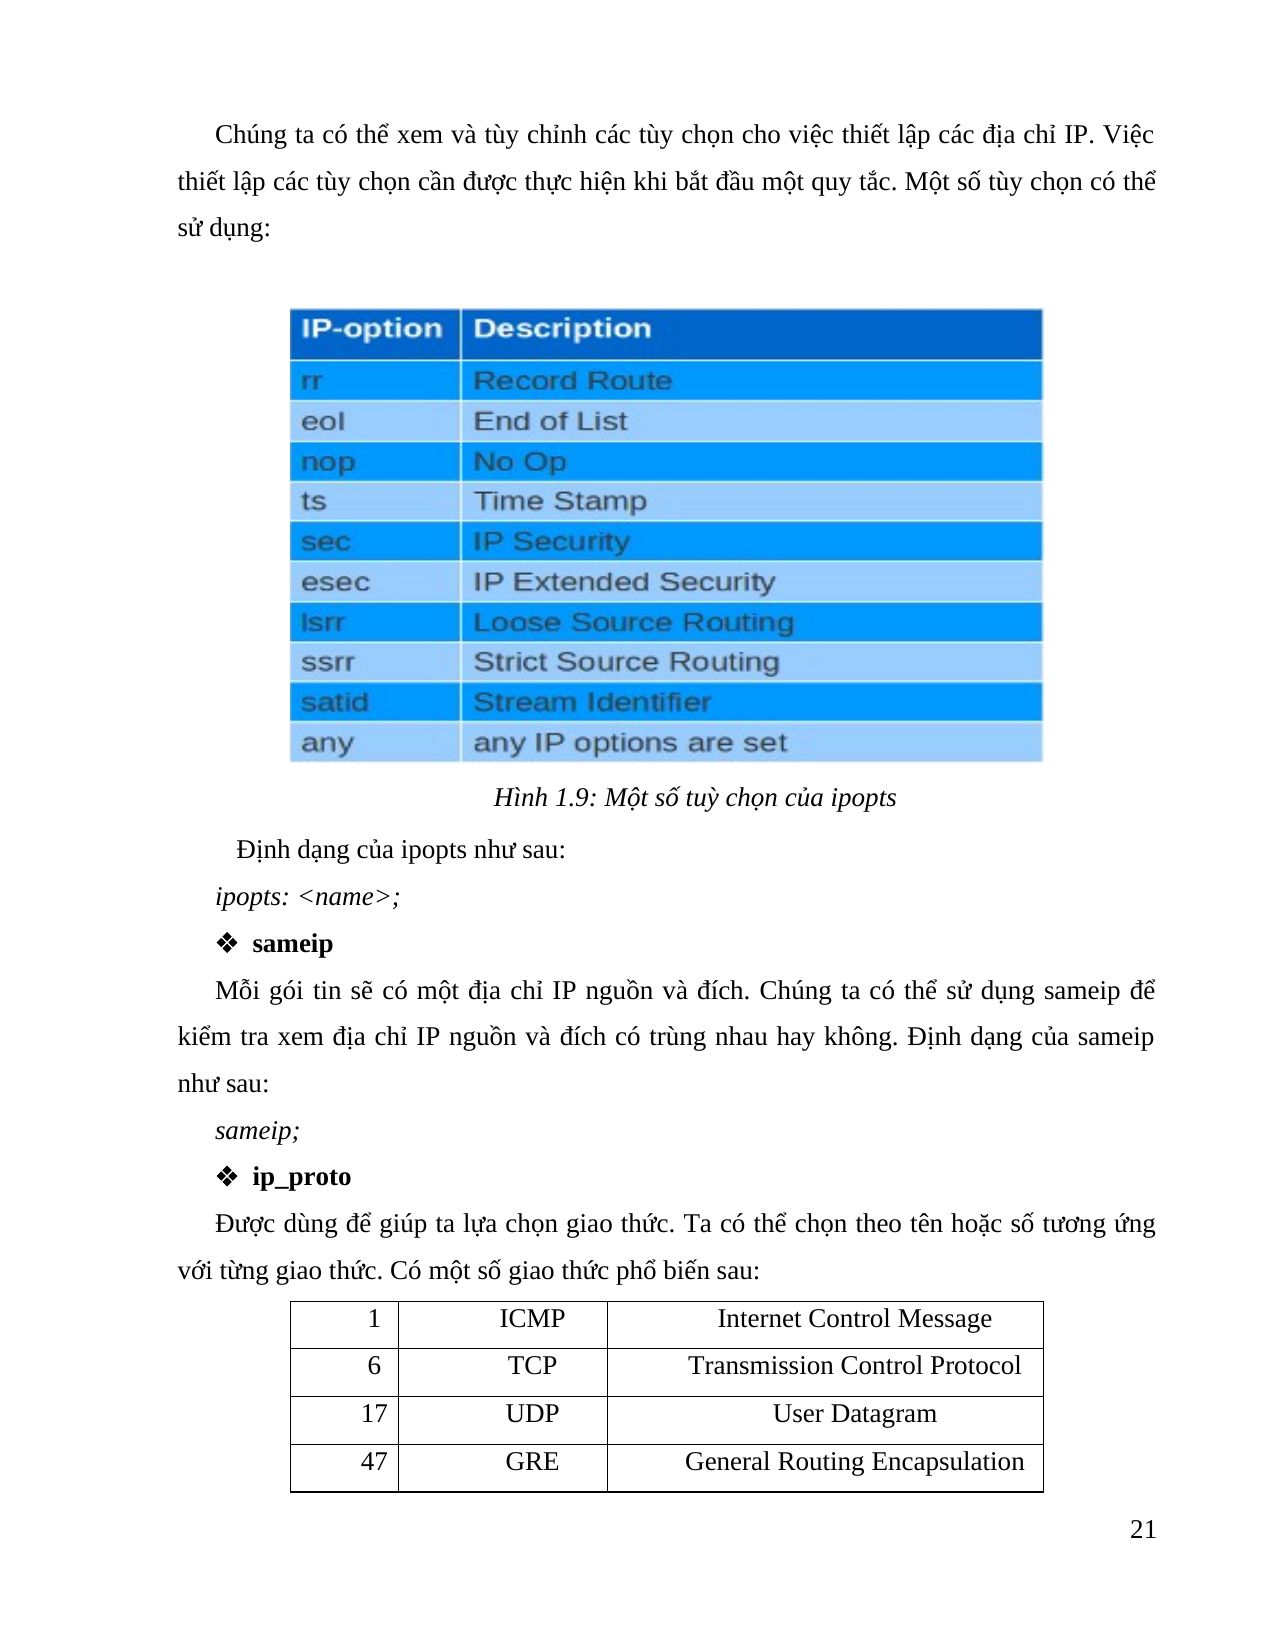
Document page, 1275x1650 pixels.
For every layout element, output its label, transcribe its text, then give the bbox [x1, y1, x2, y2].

list ip_proto [215, 1160, 1157, 1192]
table_cell GRE [399, 1445, 607, 1491]
list sameip [215, 927, 1157, 958]
picture [289, 308, 1045, 763]
table_cell Transmission Control Protocol [608, 1349, 1043, 1396]
table_cell General Routing Encapsulation [608, 1445, 1043, 1491]
table_cell TCP [399, 1349, 607, 1396]
text Được dùng để giúp ta lựa chọn giao thức. Ta có thể chọn theo tên hoặc số tương ứng với từng giao thức. Có một số giao thức phổ biến sau: [177, 1207, 1157, 1285]
text Chúng ta có thể xem và tùy chỉnh các tùy chọn cho việc thiết lập các địa chỉ IP. Việc thiết lập các tùy chọn cần được thực hiện khi bắt đầu một quy tắc. Một số tùy chọn có thể sử dụng: [177, 118, 1157, 243]
table_cell 47 [291, 1445, 398, 1491]
text sameip; [177, 1114, 1157, 1145]
table_cell 17 [291, 1397, 398, 1444]
table_header Internet Control Message [608, 1302, 1043, 1348]
table_header ICMP [399, 1302, 607, 1348]
table_header 1 [291, 1302, 398, 1348]
text ipopts: <name>; [177, 880, 1157, 911]
table_cell UDP [399, 1397, 607, 1444]
text Hình 1.9: Một số tuỳ chọn của ipopts [177, 782, 1157, 813]
table_cell 6 [291, 1349, 398, 1396]
text Mỗi gói tin sẽ có một địa chỉ IP nguồn và đích. Chúng ta có thể sử dụng sameip để kiểm tra xem địa chỉ IP nguồn và đích có trùng nhau hay không. Định dạng của sameip như sau: [177, 974, 1157, 1098]
text Định dạng của ipopts như sau: [177, 833, 1157, 865]
table_cell User Datagram [608, 1397, 1043, 1444]
